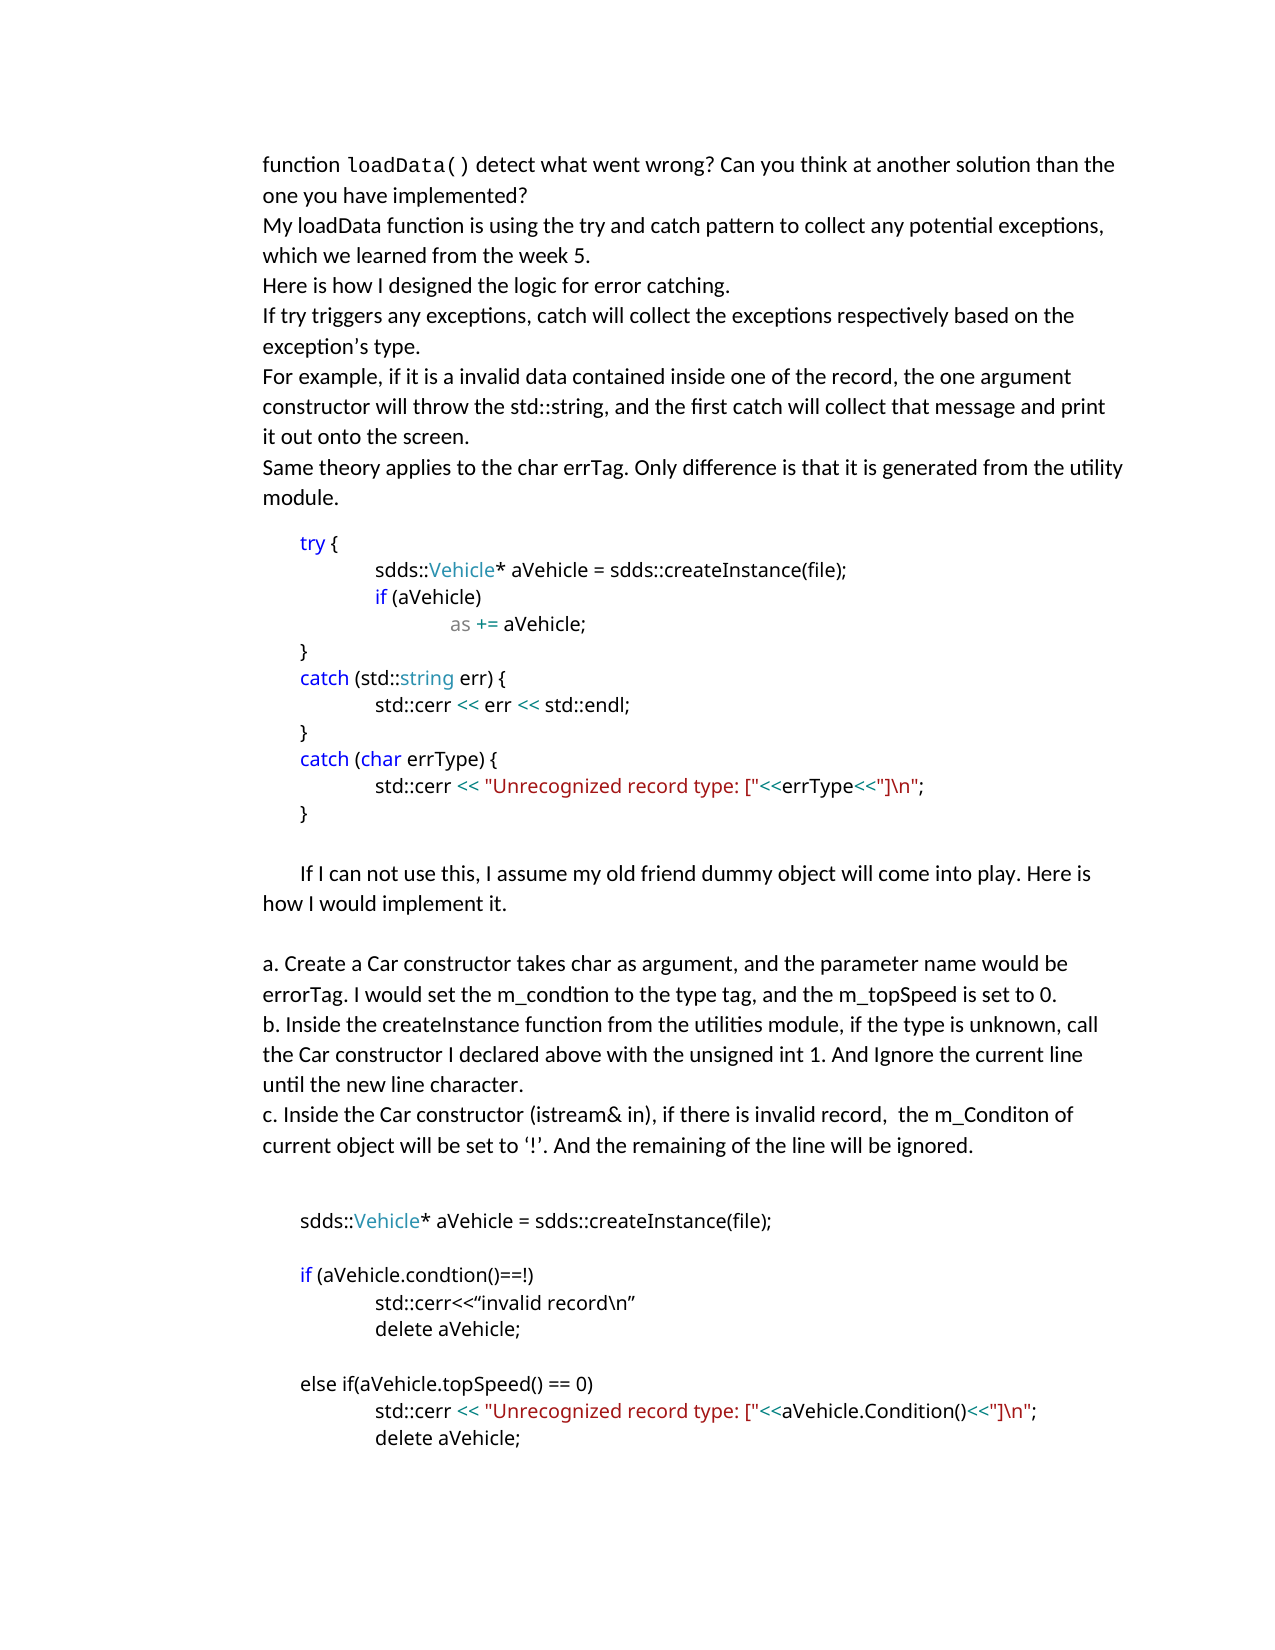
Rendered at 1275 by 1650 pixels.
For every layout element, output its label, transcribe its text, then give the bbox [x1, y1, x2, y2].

list My loadData function is using the try and catch pattern to collect any potential exceptions, which we learned from the week 5. [262, 211, 1125, 269]
text catch (char errType) { [150, 746, 1125, 772]
list Here is how I designed the logic for error catching. [262, 271, 1125, 299]
list c. Inside the Car constructor (istream& in), if there is invalid record, the m_Conditon of current object will be set to ‘!’. And the remaining of the line will be ignored. [262, 1101, 1125, 1159]
text if (aVehicle.condtion()==!) [300, 1262, 1125, 1289]
text std::cerr << err << std::endl; [150, 692, 1125, 718]
text } [150, 638, 1125, 664]
text try { [225, 530, 1125, 557]
text if (aVehicle) [150, 584, 1125, 611]
text std::cerr << "Unrecognized record type: ["<<aVehicle.Condition()<<"]\n"; [300, 1398, 1125, 1425]
text sdds::Vehicle* aVehicle = sdds::createInstance(file); [150, 1208, 1125, 1235]
text as += aVehicle; [150, 611, 1125, 638]
list For example, if it is a invalid data contained inside one of the record, the one argument constructor will throw the std::string, and the first catch will collect that message and print it out onto the screen. [262, 362, 1125, 450]
text } [150, 718, 1125, 746]
list } [262, 799, 1125, 826]
text delete aVehicle; [150, 1316, 1125, 1343]
text else if(aVehicle.topSpeed() == 0) [225, 1371, 1125, 1398]
text std::cerr << "Unrecognized record type: ["<<errType<<"]\n"; [150, 772, 1125, 799]
text sdds::Vehicle* aVehicle = sdds::createInstance(file); [150, 557, 1125, 584]
text delete aVehicle; [300, 1425, 1125, 1452]
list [225, 150, 1125, 209]
list a. Create a Car constructor takes char as argument, and the parameter name would be errorTag. I would set the m_condtion to the type tag, and the m_topSpeed is set to 0. [262, 949, 1125, 1008]
list b. Inside the createInstance function from the utilities module, if the type is unknown, call the Car constructor I declared above with the unsigned int 1. And Ignore the current line until the new line character. [262, 1010, 1125, 1098]
text catch (std::string err) { [150, 664, 1125, 692]
list If try triggers any exceptions, catch will collect the exceptions respectively based on the exception’s type. [262, 302, 1125, 360]
list If I can not use this, I assume my old friend dummy object will come into play. Here is how I would implement it. [262, 859, 1125, 917]
text std::cerr<<“invalid record\n” [150, 1289, 1125, 1316]
list Same theory applies to the char errTag. Only difference is that it is generated from the utility module. [262, 453, 1125, 511]
